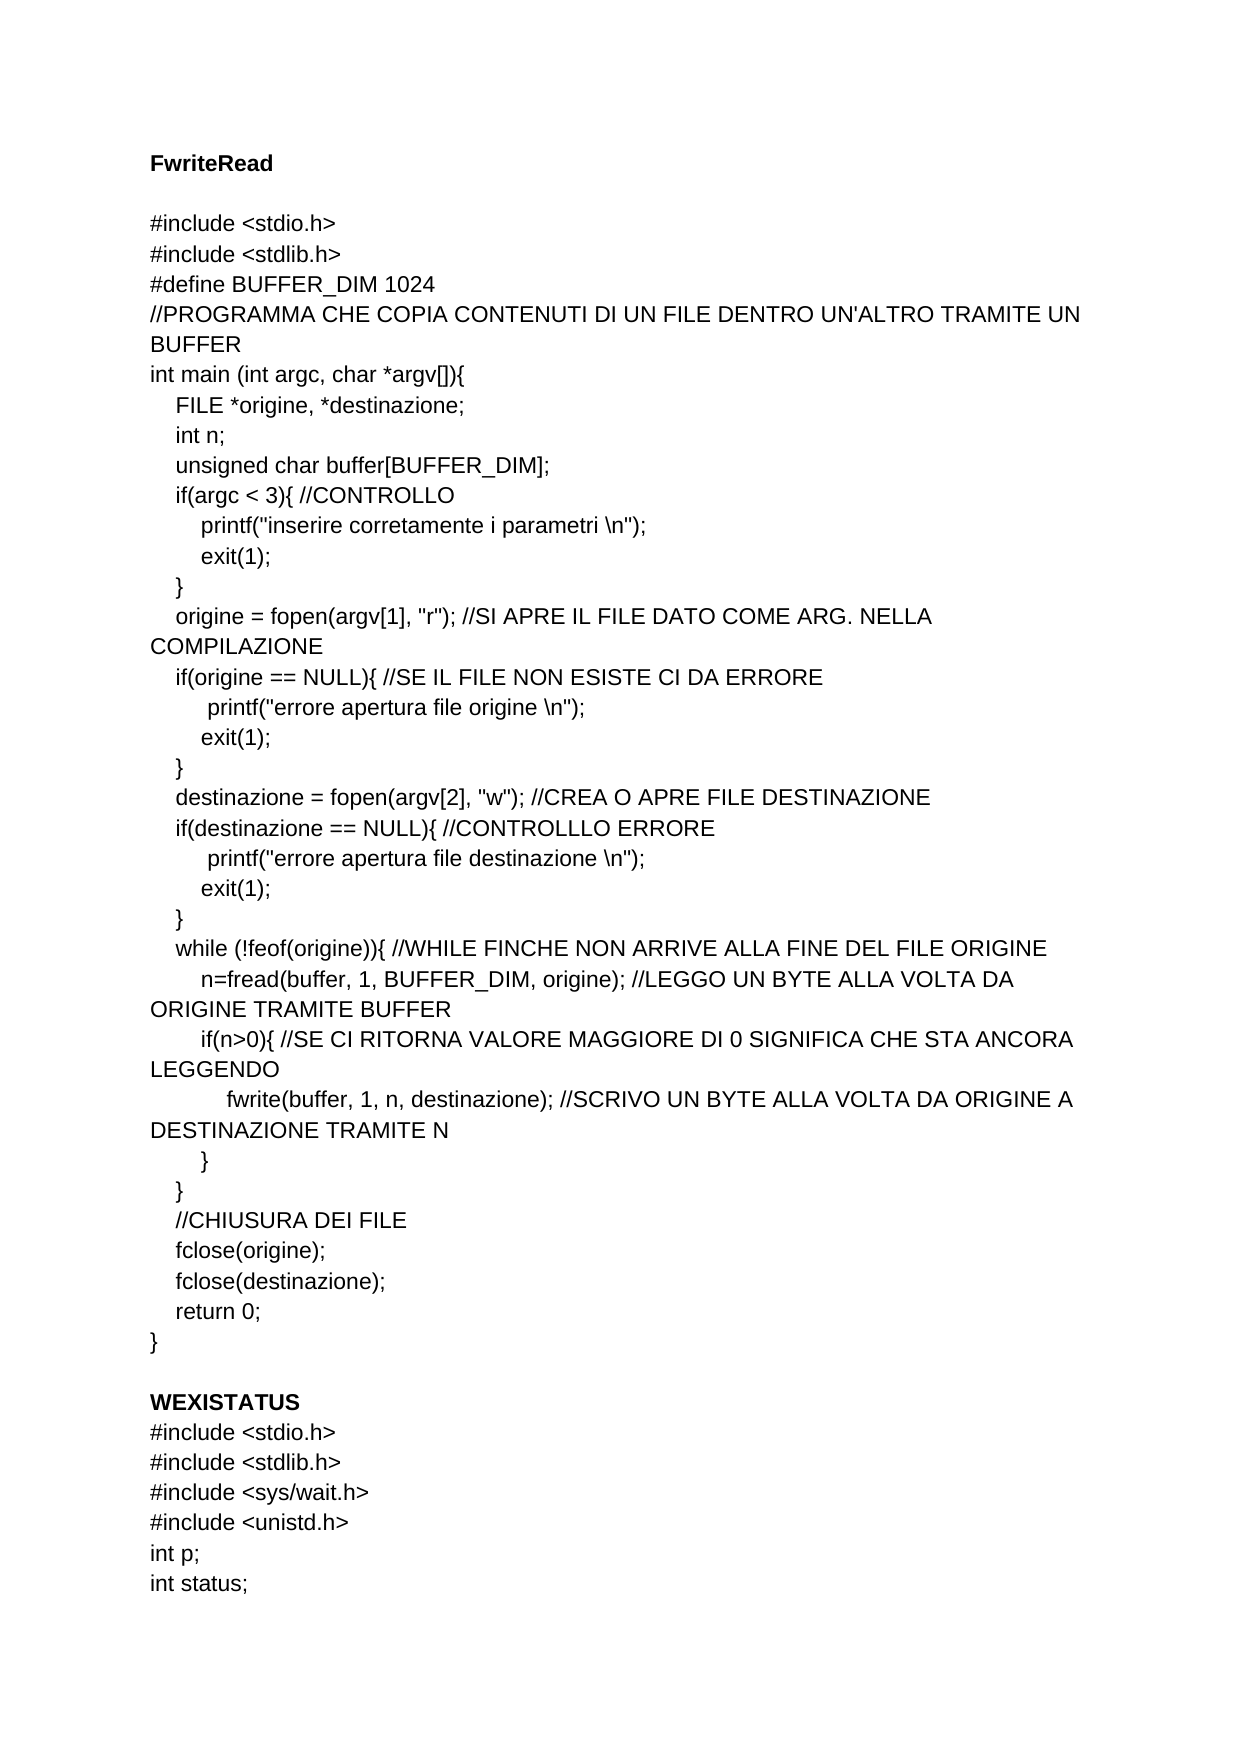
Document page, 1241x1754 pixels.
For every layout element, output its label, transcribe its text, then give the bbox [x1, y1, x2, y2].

text if(destinazione == NULL){ //CONTROLLLO ERRORE [150, 814, 1090, 841]
text } [150, 1147, 1090, 1173]
text FILE *origine, *destinazione; [150, 392, 1090, 418]
text } [150, 905, 1090, 932]
text fclose(origine); [150, 1237, 1090, 1264]
text while (!feof(origine)){ //WHILE FINCHE NON ARRIVE ALLA FINE DEL FILE ORIGINE [150, 935, 1090, 962]
text WEXISTATUS [150, 1388, 1090, 1415]
text if(origine == NULL){ //SE IL FILE NON ESISTE CI DA ERRORE [150, 663, 1090, 690]
text } [150, 1177, 1090, 1203]
text unsigned char buffer[BUFFER_DIM]; [150, 452, 1090, 478]
text exit(1); [150, 875, 1090, 901]
text int p; [150, 1539, 1090, 1566]
text #include <stdio.h> [150, 1419, 1090, 1445]
text #include <stdio.h> [150, 210, 1090, 237]
text FwriteRead [150, 150, 1090, 176]
text printf("errore apertura file destinazione \n"); [150, 845, 1090, 871]
text } [150, 573, 1090, 599]
text } [150, 754, 1090, 781]
text #include <stdlib.h> [150, 241, 1090, 267]
text #include <unistd.h> [150, 1509, 1090, 1536]
text exit(1); [150, 543, 1090, 569]
text if(argc < 3){ //CONTROLLO [150, 482, 1090, 509]
text int main (int argc, char *argv[]){ [150, 361, 1090, 388]
text n=fread(buffer, 1, BUFFER_DIM, origine); //LEGGO UN BYTE ALLA VOLTA DA ORIGINE TRAMITE BUFFER [150, 966, 1090, 1022]
text int n; [150, 422, 1090, 448]
text #include <stdlib.h> [150, 1449, 1090, 1475]
text exit(1); [150, 724, 1090, 750]
text printf("inserire corretamente i parametri \n"); [150, 512, 1090, 539]
text printf("errore apertura file origine \n"); [150, 694, 1090, 720]
text #define BUFFER_DIM 1024 [150, 271, 1090, 297]
text fclose(destinazione); [150, 1268, 1090, 1294]
text fwrite(buffer, 1, n, destinazione); //SCRIVO UN BYTE ALLA VOLTA DA ORIGINE A DESTINAZIONE TRAMITE N [150, 1086, 1090, 1143]
text #include <sys/wait.h> [150, 1479, 1090, 1506]
text //CHIUSURA DEI FILE [150, 1207, 1090, 1234]
text destinazione = fopen(argv[2], "w"); //CREA O APRE FILE DESTINAZIONE [150, 784, 1090, 811]
text } [150, 1328, 1090, 1354]
text //PROGRAMMA CHE COPIA CONTENUTI DI UN FILE DENTRO UN'ALTRO TRAMITE UN BUFFER [150, 301, 1090, 358]
text return 0; [150, 1298, 1090, 1324]
text if(n>0){ //SE CI RITORNA VALORE MAGGIORE DI 0 SIGNIFICA CHE STA ANCORA LEGGENDO [150, 1026, 1090, 1083]
text origine = fopen(argv[1], "r"); //SI APRE IL FILE DATO COME ARG. NELLA COMPILAZIONE [150, 603, 1090, 660]
text int status; [150, 1570, 1090, 1596]
